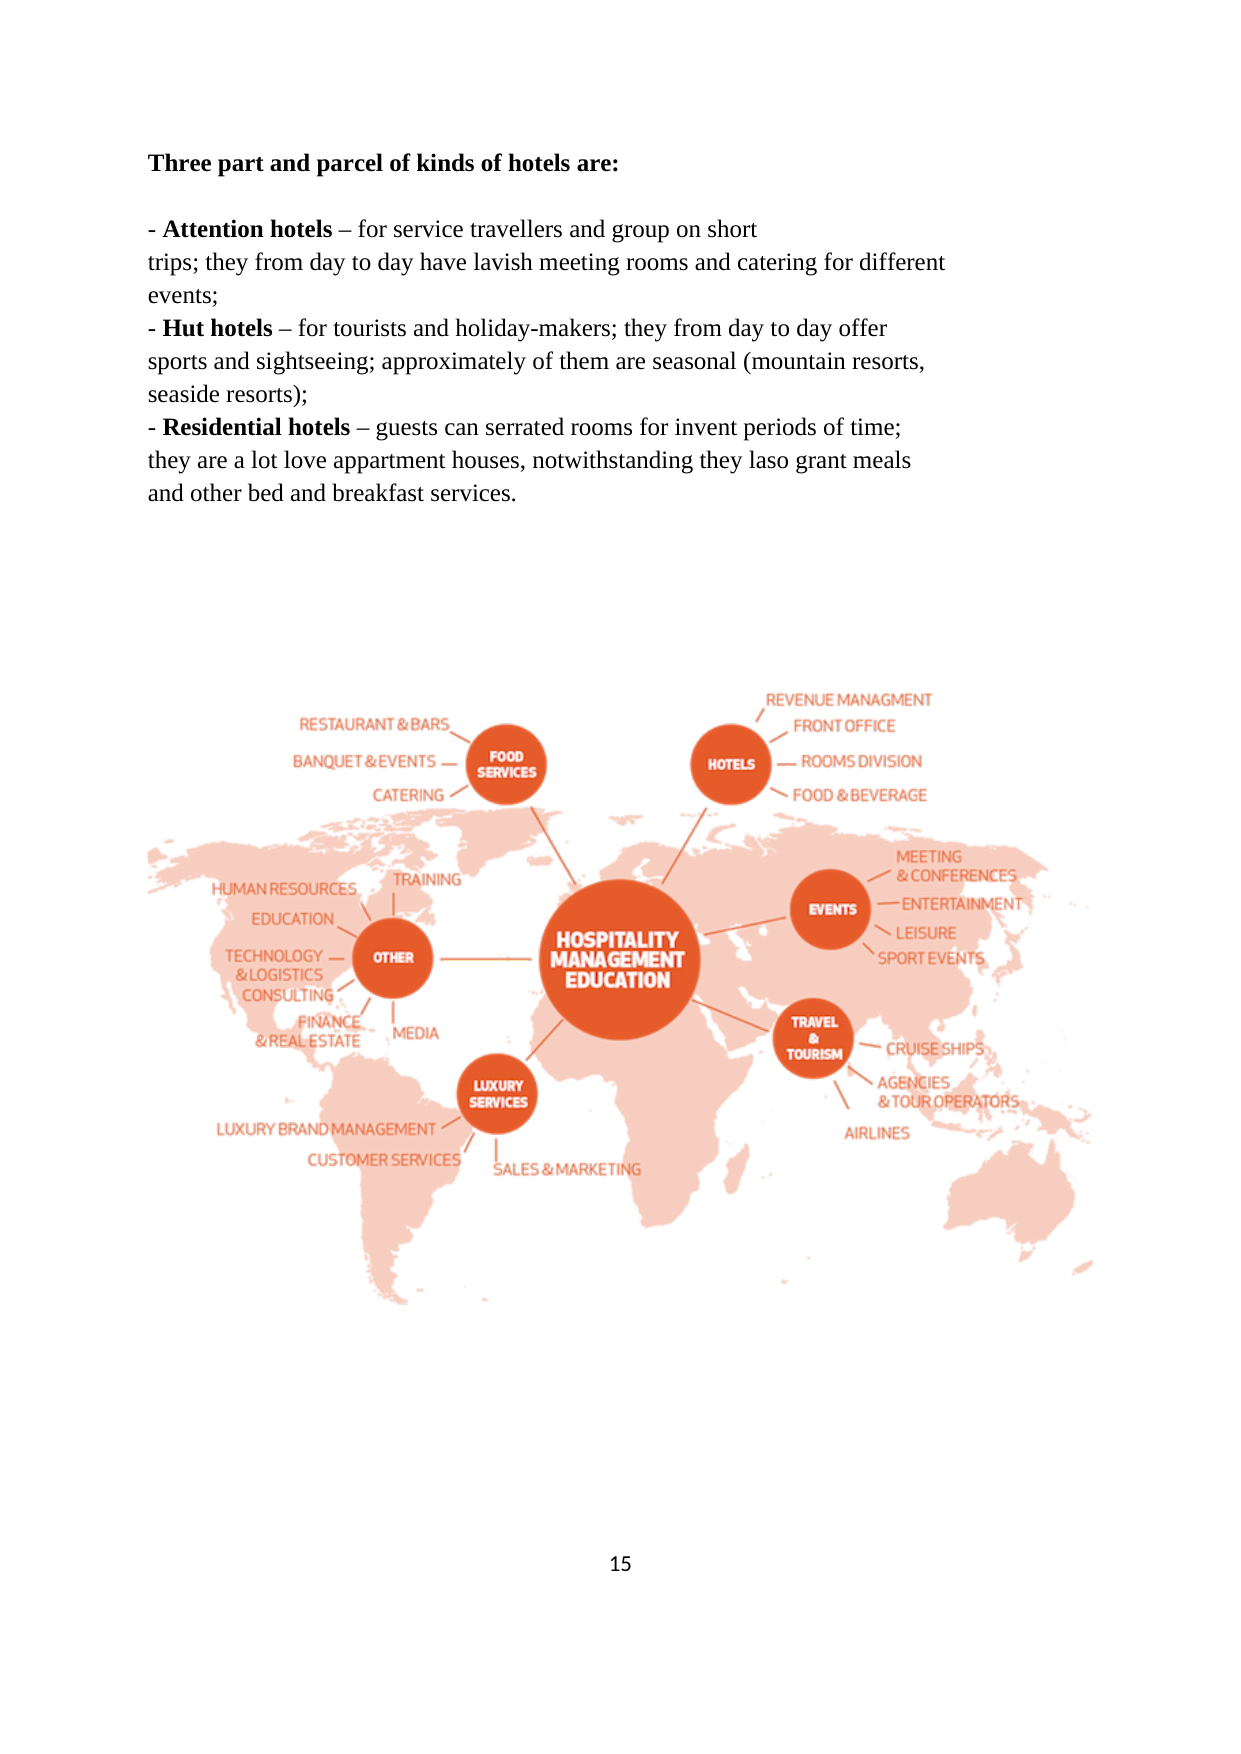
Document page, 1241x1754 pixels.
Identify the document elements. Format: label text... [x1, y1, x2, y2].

text events; [148, 280, 1093, 308]
text trips; they from day to day have lavish meeting rooms and catering for different [148, 247, 1093, 275]
text - Hut hotels – for tourists and holiday-makers; they from day to day offer [148, 313, 1093, 341]
text - Residential hotels – guests can serrated rooms for invent periods of time; [148, 412, 1093, 441]
text - Attention hotels – for service travellers and group on short [148, 214, 1093, 242]
text sports and sightseeing; approximately of them are seasonal (mountain resorts, [148, 346, 1093, 374]
text they are a lot love appartment houses, notwithstanding they laso grant meals [148, 445, 1093, 473]
text and other bed and breakfast services. [148, 478, 1093, 507]
text Three part and parcel of kinds of hotels are: [148, 148, 1093, 176]
text seaside resorts); [148, 379, 1093, 407]
picture [147, 683, 1093, 1305]
